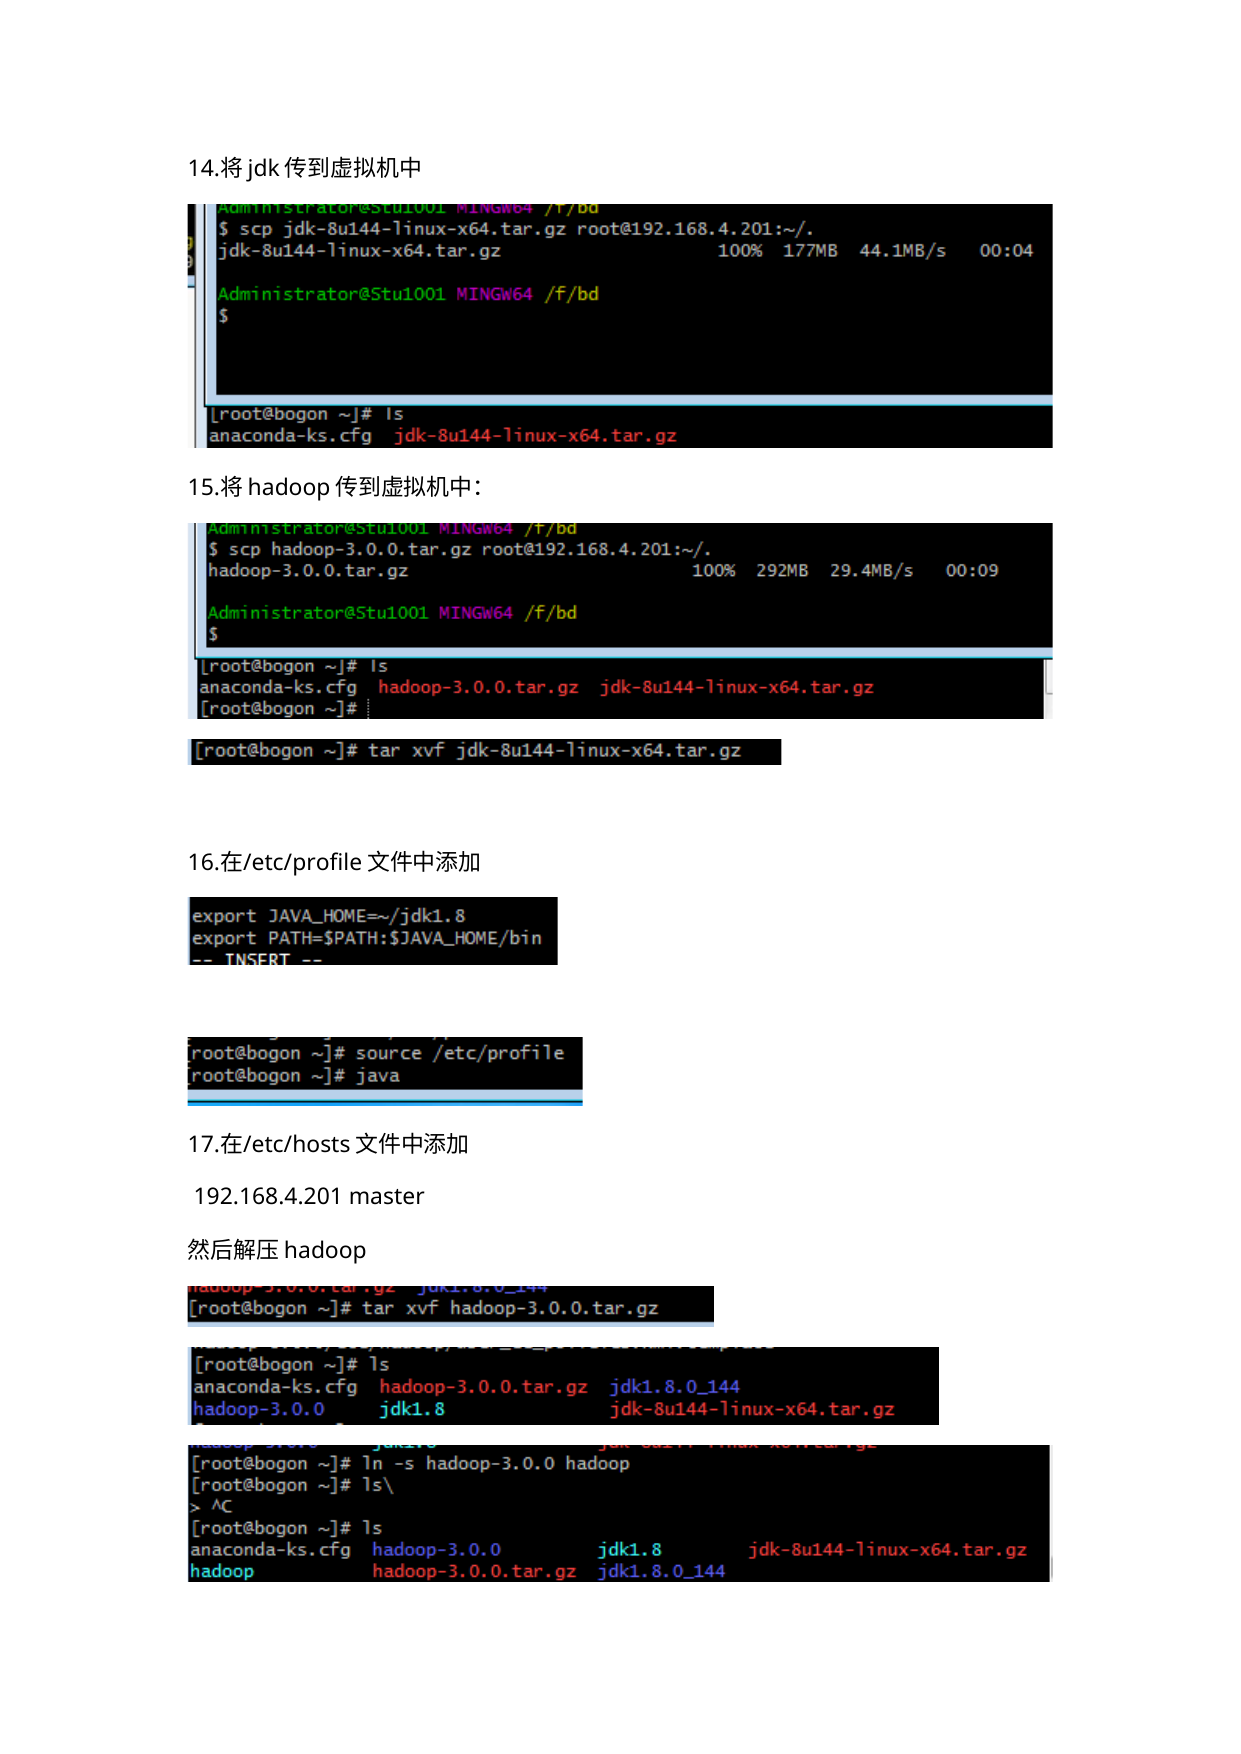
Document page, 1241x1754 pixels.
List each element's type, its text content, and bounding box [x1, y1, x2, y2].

picture [187, 1037, 583, 1106]
text 16.在/etc/profile文件中添加 [187, 844, 1053, 877]
picture [187, 1286, 714, 1327]
text 然后解压hadoop [187, 1232, 1053, 1266]
picture [187, 204, 1053, 448]
text 14.将jdk传到虚拟机中 [187, 150, 1053, 183]
text 192.168.4.201 master [187, 1180, 1053, 1211]
picture [187, 523, 1053, 719]
picture [187, 897, 558, 965]
picture [187, 1445, 1053, 1582]
picture [187, 1347, 939, 1425]
picture [187, 739, 782, 765]
text 17.在/etc/hosts文件中添加 [187, 1126, 1053, 1159]
text 15.将hadoop传到虚拟机中： [187, 469, 1053, 502]
